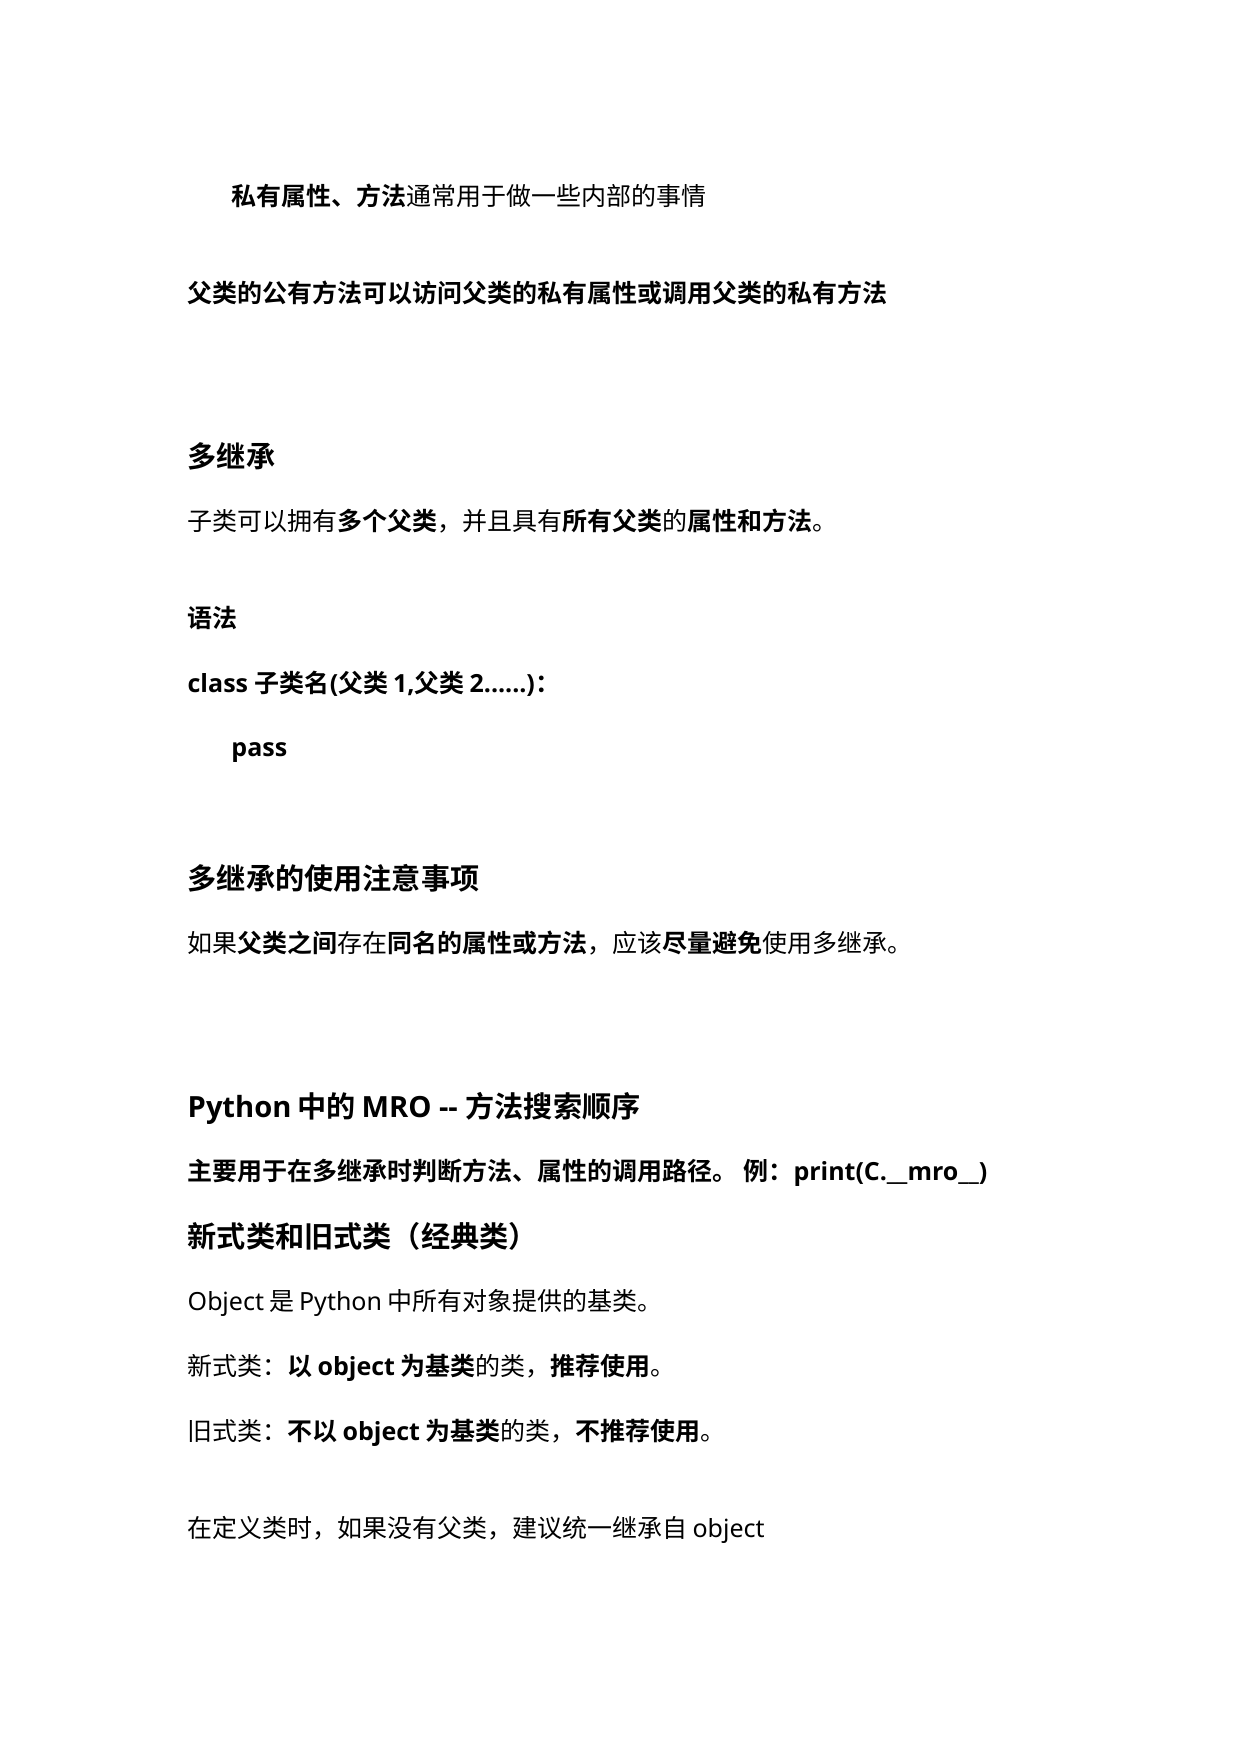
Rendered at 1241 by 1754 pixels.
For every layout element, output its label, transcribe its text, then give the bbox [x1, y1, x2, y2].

text 主要用于在多继承时判断方法、属性的调用路径。 例：print(C.__mro__) [187, 1137, 1053, 1202]
text 私有属性、方法通常用于做一些内部的事情 [187, 162, 1053, 227]
text 多继承 [187, 422, 1053, 487]
text 新式类和旧式类（经典类） [187, 1202, 1053, 1267]
text Object是Python中所有对象提供的基类。 [187, 1267, 1053, 1332]
text pass [187, 714, 1053, 779]
text 在定义类时，如果没有父类，建议统一继承自object [187, 1494, 1053, 1559]
text class 子类名(父类1,父类2......)： [187, 649, 1053, 714]
text 子类可以拥有多个父类，并且具有所有父类的属性和方法。 [187, 487, 1053, 552]
text 多继承的使用注意事项 [187, 844, 1053, 909]
text 父类的公有方法可以访问父类的私有属性或调用父类的私有方法 [187, 259, 1053, 324]
text Python中的MRO -- 方法搜索顺序 [187, 1072, 1053, 1137]
text 语法 [187, 584, 1053, 649]
text 如果父类之间存在同名的属性或方法，应该尽量避免使用多继承。 [187, 909, 1053, 974]
text 新式类：以object为基类的类，推荐使用。 [187, 1332, 1053, 1397]
text 旧式类：不以object为基类的类，不推荐使用。 [187, 1397, 1053, 1462]
